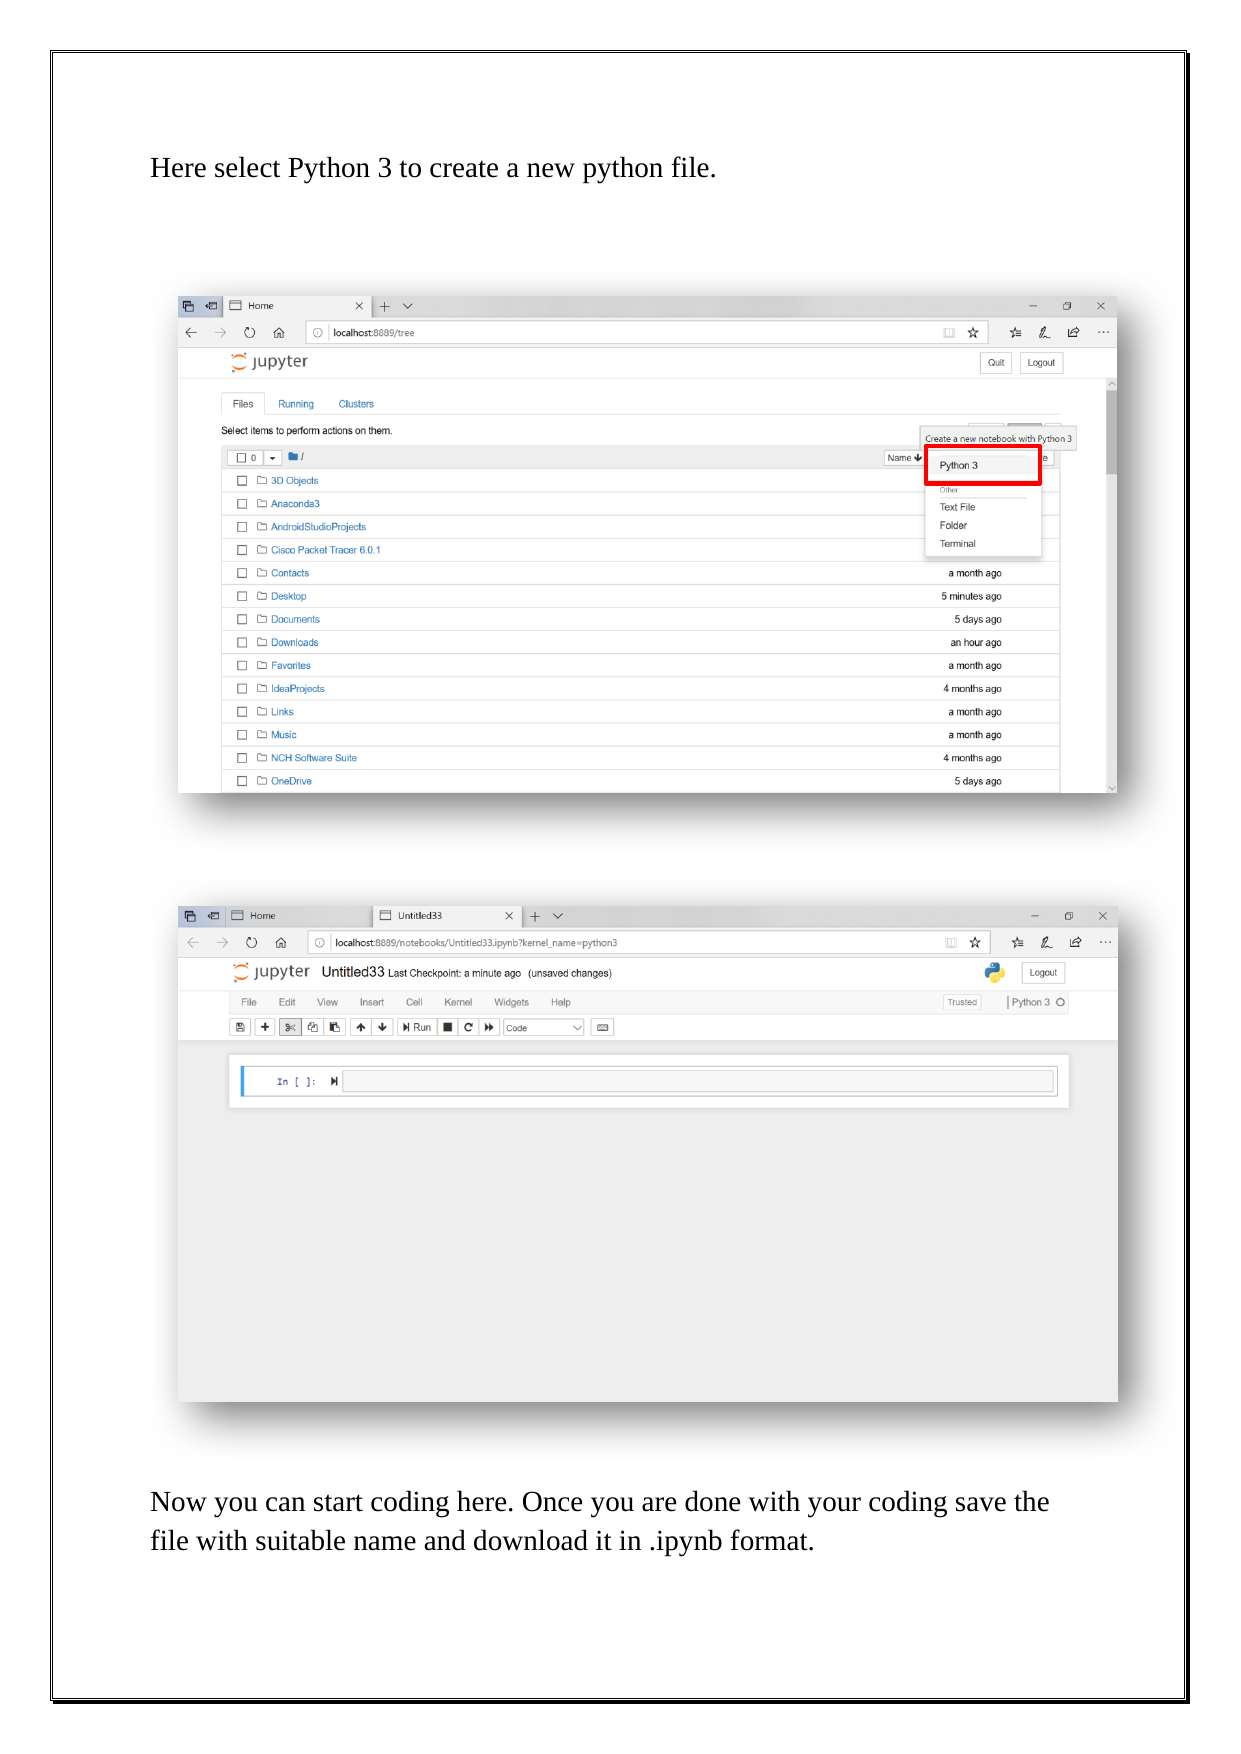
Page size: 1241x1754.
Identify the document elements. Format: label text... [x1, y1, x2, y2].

picture [178, 906, 1118, 1402]
text Here select Python 3 to create a new python file. [150, 150, 1087, 183]
picture [178, 296, 1117, 793]
text Now you can start coding here. Once you are done with your coding save the file with suitable name and download it in .ipynb format. [150, 1484, 1087, 1557]
